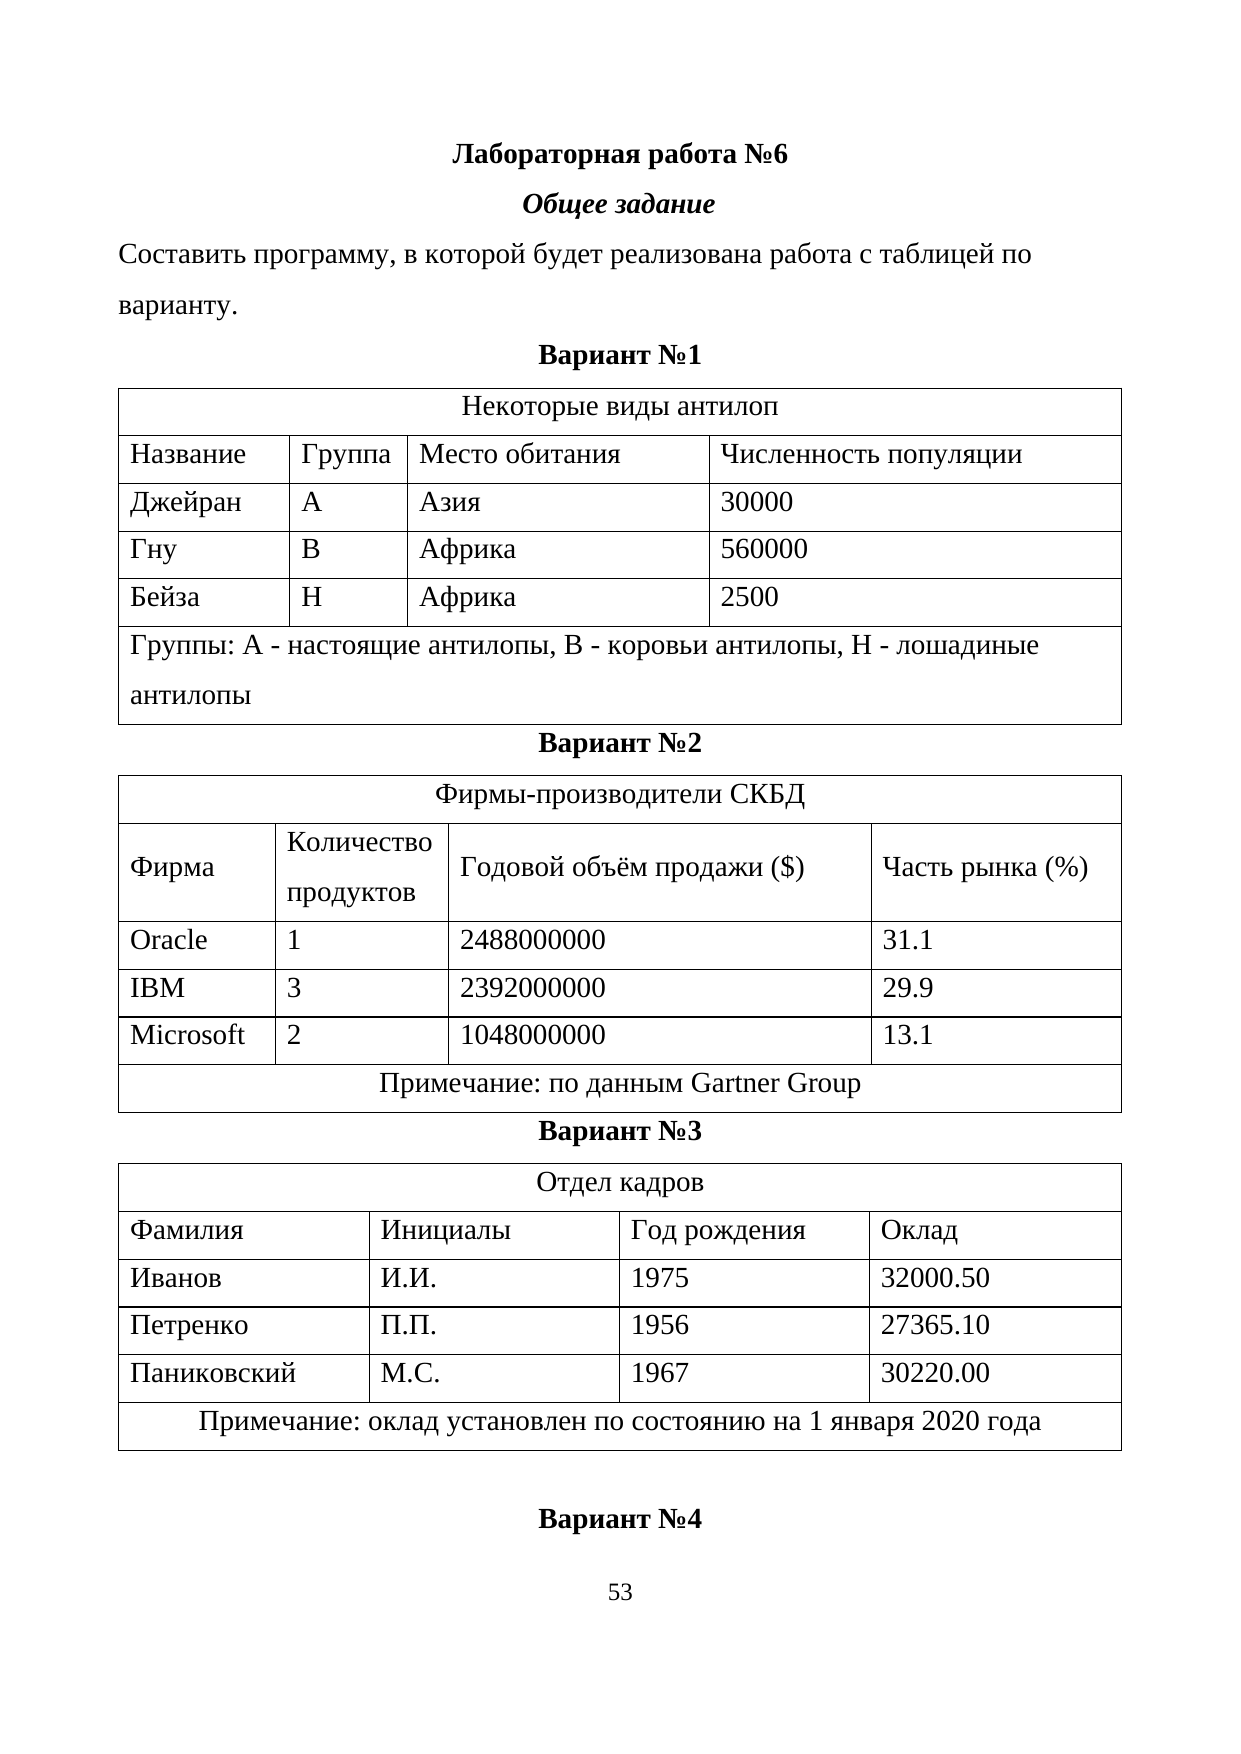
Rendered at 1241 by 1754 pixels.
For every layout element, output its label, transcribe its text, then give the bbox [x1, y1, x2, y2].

text Составить программу, в которой будет реализована работа с таблицей по варианту. [118, 236, 1122, 320]
table_header Отдел кадров [119, 1164, 1121, 1211]
table_cell 27365.10 [870, 1308, 1121, 1354]
table_cell Microsoft [119, 1018, 275, 1064]
table_cell Н [290, 579, 407, 626]
table_cell Инициалы [370, 1212, 619, 1259]
table_cell Джейран [119, 484, 289, 531]
table_cell Фирма [119, 824, 275, 921]
text Вариант №1 [118, 337, 1122, 371]
table_cell 2500 [710, 579, 1121, 626]
table_cell 1967 [620, 1355, 869, 1402]
table_cell Африка [408, 579, 709, 626]
table_cell 2392000000 [449, 970, 871, 1016]
text Вариант №3 [118, 1113, 1122, 1146]
table_cell Год рождения [620, 1212, 869, 1259]
table_cell 1048000000 [449, 1018, 871, 1064]
table_cell Бейза [119, 579, 289, 626]
table_cell 3 [276, 970, 448, 1016]
table_cell 32000.50 [870, 1260, 1121, 1306]
table_cell 1956 [620, 1308, 869, 1354]
table_cell П.П. [370, 1308, 619, 1354]
table_cell Оклад [870, 1212, 1121, 1259]
table_cell Группа [290, 436, 407, 483]
table_cell 560000 [710, 532, 1121, 578]
table_cell 29.9 [872, 970, 1121, 1016]
table_cell Численность популяции [710, 436, 1121, 483]
table_cell Место обитания [408, 436, 709, 483]
table_cell 13.1 [872, 1018, 1121, 1064]
table_cell Гну [119, 532, 289, 578]
table_cell Паниковский [119, 1355, 369, 1402]
table_cell Часть рынка (%) [872, 824, 1121, 921]
table_cell IBM [119, 970, 275, 1016]
table_cell Годовой объём продажи ($) [449, 824, 871, 921]
text Общее задание [118, 186, 1122, 220]
table_cell Азия [408, 484, 709, 531]
table_cell Количество продуктов [276, 824, 448, 921]
table_header Некоторые виды антилоп [119, 389, 1121, 435]
text Лабораторная работа №6 [118, 136, 1122, 169]
table_cell 30220.00 [870, 1355, 1121, 1402]
table_cell 2 [276, 1018, 448, 1064]
table_cell 2488000000 [449, 922, 871, 969]
table_cell 1975 [620, 1260, 869, 1306]
table_cell Петренко [119, 1308, 369, 1354]
table_cell Иванов [119, 1260, 369, 1306]
text Вариант №2 [118, 725, 1122, 758]
table_cell Африка [408, 532, 709, 578]
table_cell 30000 [710, 484, 1121, 531]
text Вариант №4 [118, 1501, 1122, 1534]
table_cell В [290, 532, 407, 578]
table_cell Фамилия [119, 1212, 369, 1259]
table_cell 31.1 [872, 922, 1121, 969]
table_cell Oracle [119, 922, 275, 969]
table_cell М.С. [370, 1355, 619, 1402]
table_cell Группы: А - настоящие антилопы, В - коровьи антилопы, Н - лошадиные антилопы [119, 627, 1121, 724]
table_cell И.И. [370, 1260, 619, 1306]
table_cell Примечание: по данным Gartner Group [119, 1065, 1121, 1112]
table_cell 1 [276, 922, 448, 969]
table_cell А [290, 484, 407, 531]
table_header Фирмы-производители СКБД [119, 776, 1121, 823]
table_cell Название [119, 436, 289, 483]
table_cell Примечание: оклад установлен по состоянию на 1 января 2020 года [119, 1403, 1121, 1449]
